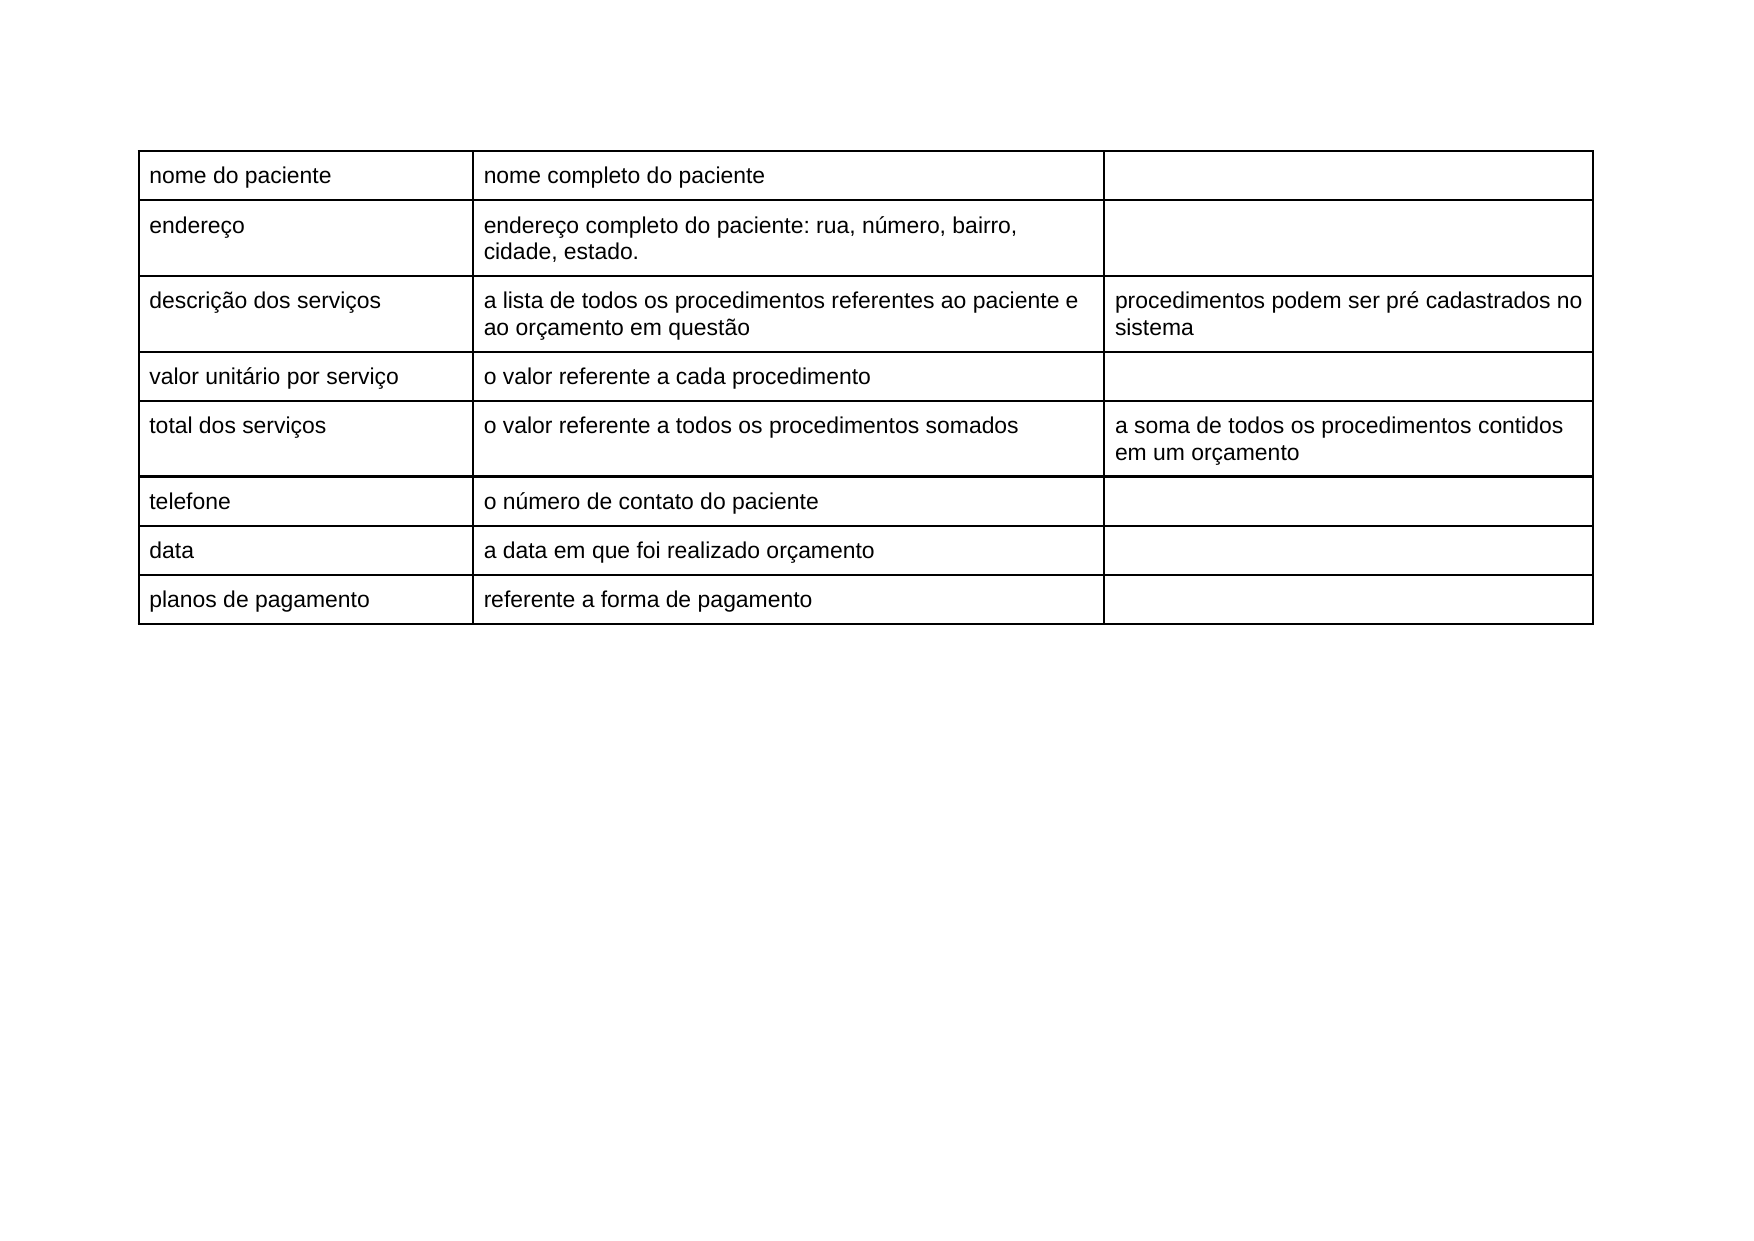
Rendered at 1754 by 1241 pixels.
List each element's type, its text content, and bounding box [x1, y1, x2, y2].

table_cell [1105, 576, 1592, 623]
table_cell procedimentos podem ser pré cadastrados no sistema [1105, 277, 1592, 351]
table_cell [1105, 353, 1592, 400]
table_cell [1105, 527, 1592, 574]
table_cell o número de contato do paciente [474, 478, 1103, 525]
table_cell o valor referente a todos os procedimentos somados [474, 402, 1103, 475]
table_cell [1105, 201, 1592, 275]
table_cell endereço [140, 201, 472, 275]
table_cell valor unitário por serviço [140, 353, 472, 400]
table_cell referente a forma de pagamento [474, 576, 1103, 623]
table_cell data [140, 527, 472, 574]
table_cell a data em que foi realizado orçamento [474, 527, 1103, 574]
table_cell telefone [140, 478, 472, 525]
table_cell endereço completo do paciente: rua, número, bairro, cidade, estado. [474, 201, 1103, 275]
table_cell a soma de todos os procedimentos contidos em um orçamento [1105, 402, 1592, 475]
table_cell [1105, 478, 1592, 525]
table_cell total dos serviços [140, 402, 472, 475]
table_cell a lista de todos os procedimentos referentes ao paciente e ao orçamento em questão [474, 277, 1103, 351]
table_cell [1105, 152, 1592, 199]
table_cell nome completo do paciente [474, 152, 1103, 199]
table_cell nome do paciente [140, 152, 472, 199]
table_cell o valor referente a cada procedimento [474, 353, 1103, 400]
table_cell descrição dos serviços [140, 277, 472, 351]
table_cell planos de pagamento [140, 576, 472, 623]
